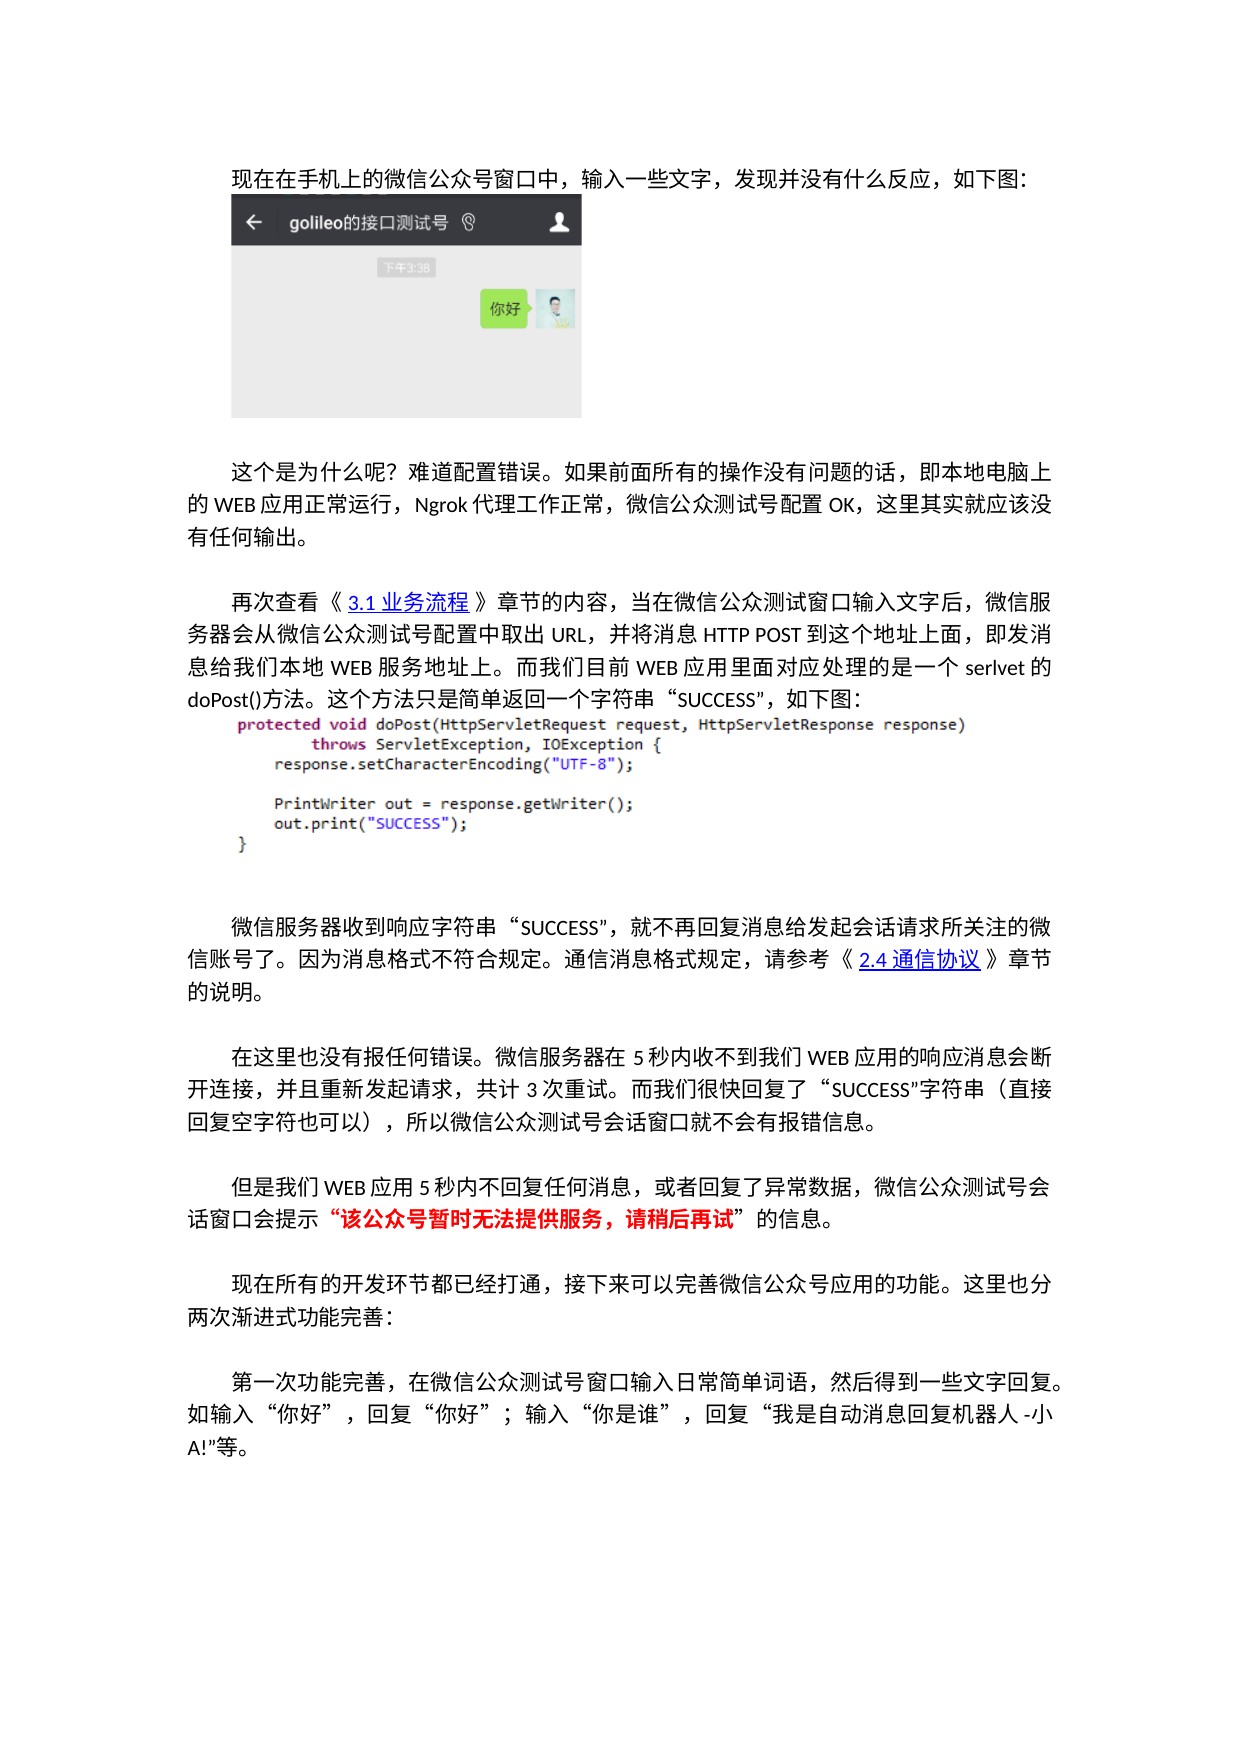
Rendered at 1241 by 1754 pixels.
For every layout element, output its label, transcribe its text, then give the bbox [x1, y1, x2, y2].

text 现在所有的开发环节都已经打通，接下来可以完善微信公众号应用的功能。这里也分两次渐进式功能完善： [187, 1267, 1053, 1332]
text 这个是为什么呢？难道配置错误。如果前面所有的操作没有问题的话，即本地电脑上的WEB应用正常运行，Ngrok代理工作正常，微信公众测试号配置OK，这里其实就应该没有任何输出。 [187, 454, 1053, 552]
text 但是我们WEB应用5秒内不回复任何消息，或者回复了异常数据，微信公众测试号会话窗口会提示“该公众号暂时无法提供服务，请稍后再试”的信息。 [187, 1169, 1053, 1234]
picture [231, 194, 582, 418]
text 再次查看《 3.1 业务流程 》章节的内容，当在微信公众测试窗口输入文字后，微信服务器会从微信公众测试号配置中取出URL，并将消息HTTP POST到这个地址上面，即发消息给我们本地WEB服务地址上。而我们目前WEB应用里面对应处理的是一个serlvet的doPost()方法。这个方法只是简单返回一个字符串“SUCCESS”，如下图： [187, 584, 1053, 714]
text 微信服务器收到响应字符串“SUCCESS”，就不再回复消息给发起会话请求所关注的微信账号了。因为消息格式不符合规定。通信消息格式规定，请参考《 2.4 通信协议 》章节的说明。 [187, 909, 1053, 1007]
text 第一次功能完善，在微信公众测试号窗口输入日常简单词语，然后得到一些文字回复。如输入“你好”，回复“你好”；输入“你是谁”，回复“我是自动消息回复机器人-小A!”等。 [187, 1364, 1053, 1462]
text 现在在手机上的微信公众号窗口中，输入一些文字，发现并没有什么反应，如下图： [187, 162, 1053, 194]
picture [231, 714, 977, 858]
text 在这里也没有报任何错误。微信服务器在5秒内收不到我们WEB应用的响应消息会断开连接，并且重新发起请求，共计3次重试。而我们很快回复了“SUCCESS”字符串（直接回复空字符也可以），所以微信公众测试号会话窗口就不会有报错信息。 [187, 1039, 1053, 1137]
